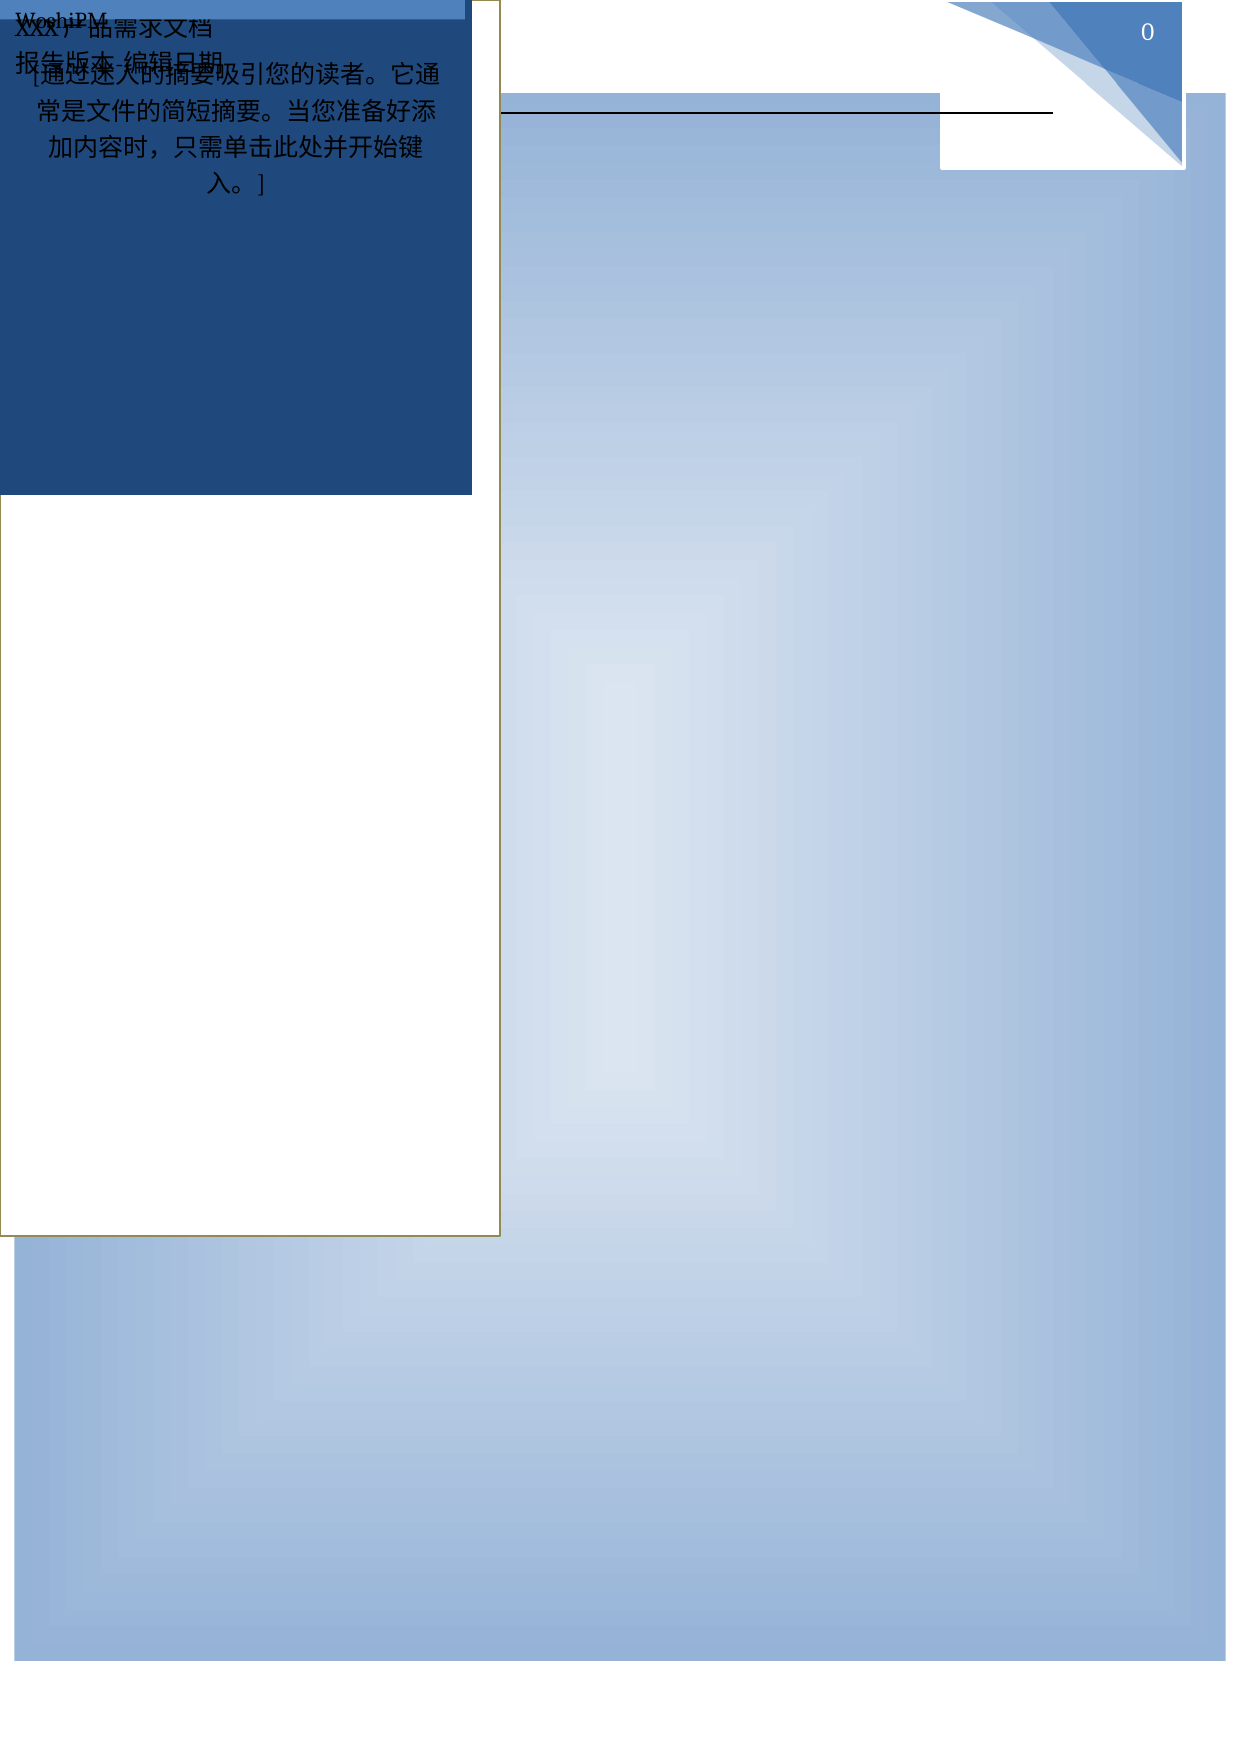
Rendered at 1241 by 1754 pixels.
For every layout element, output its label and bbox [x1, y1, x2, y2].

picture [944, 2, 1182, 166]
